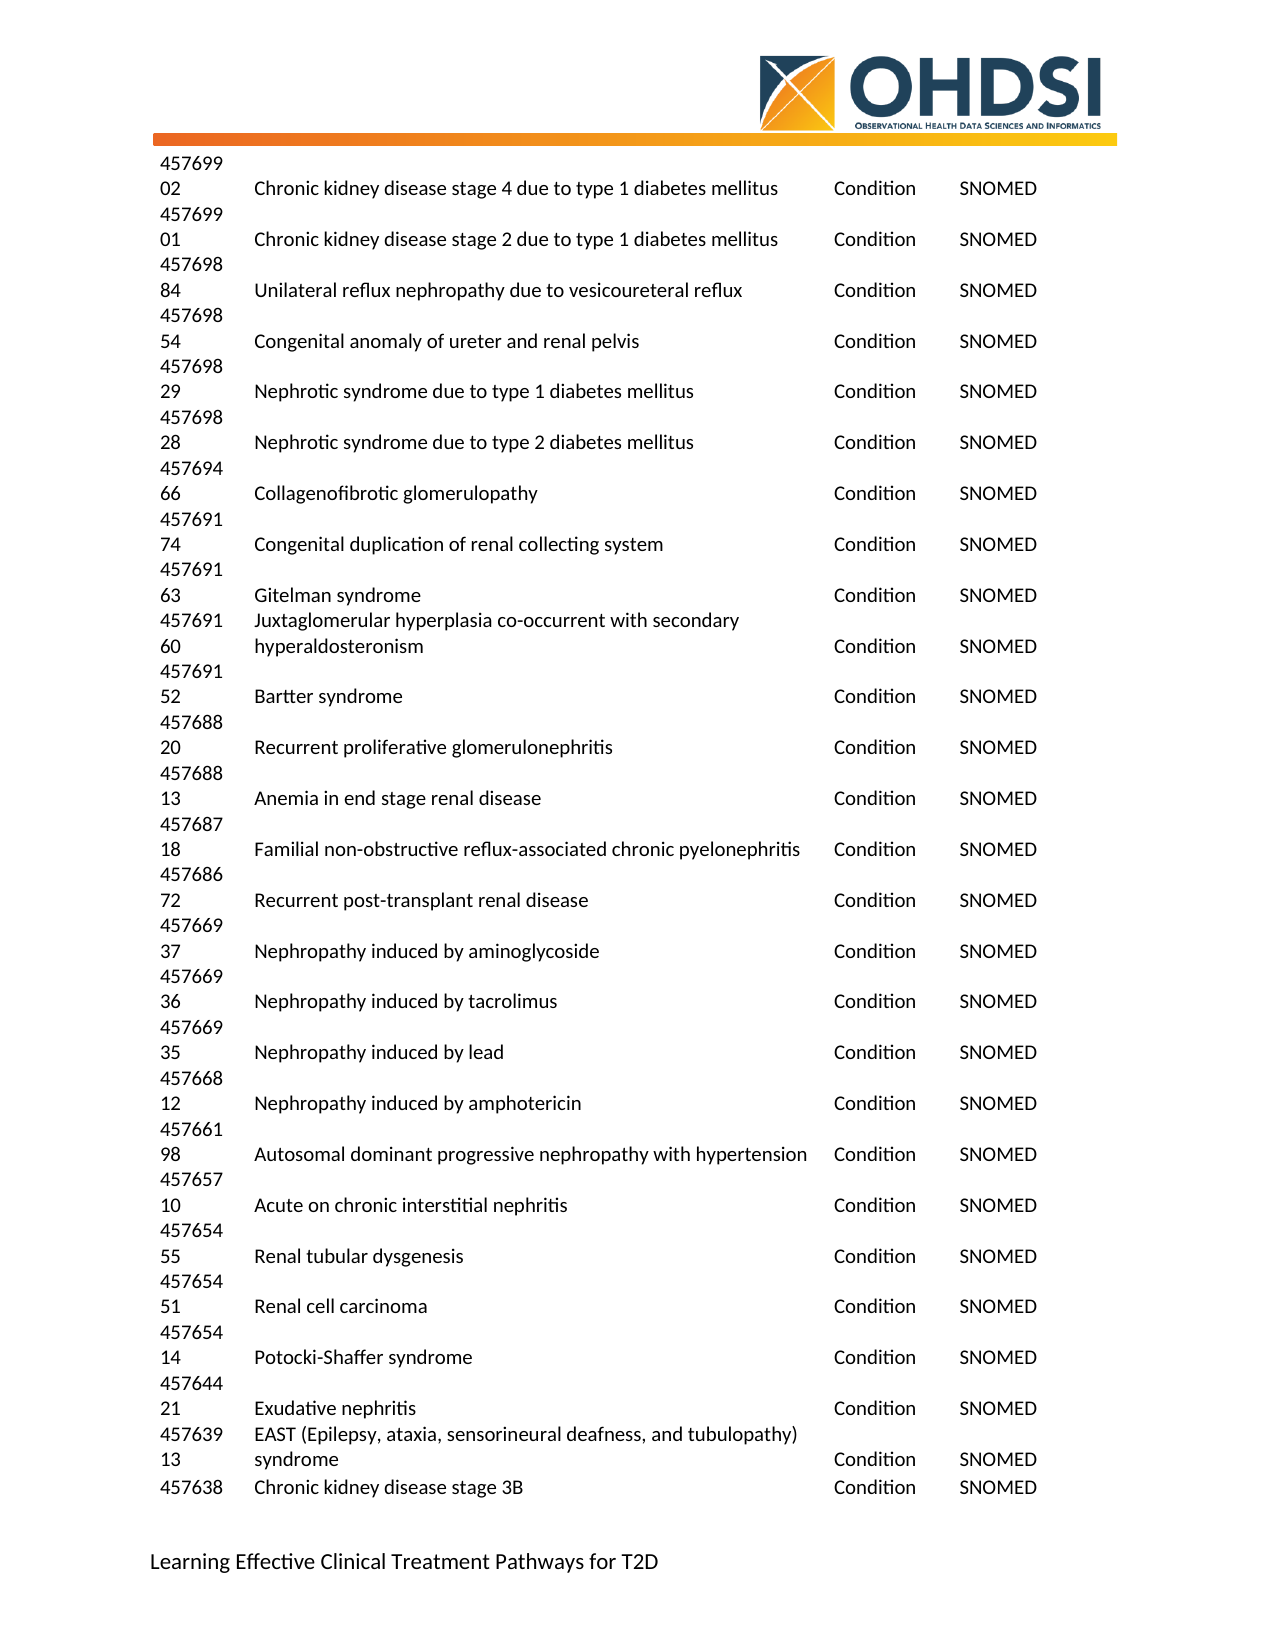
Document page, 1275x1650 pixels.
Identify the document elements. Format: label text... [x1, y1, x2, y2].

table_cell SNOMED [948, 404, 1052, 455]
table_cell SNOMED [948, 1472, 1052, 1500]
table_cell 45769174 [149, 506, 243, 557]
table_cell Familial non-obstructive reflux-associated chronic pyelonephritis [243, 811, 823, 862]
table_cell Condition [823, 760, 948, 811]
table_cell Bartter syndrome [243, 658, 823, 709]
table_cell 45769163 [149, 557, 243, 607]
table_cell Collagenofibrotic glomerulopathy [243, 455, 823, 506]
table_cell Congenital duplication of renal collecting system [243, 506, 823, 557]
table_cell Condition [823, 201, 948, 252]
table_cell Nephropathy induced by amphotericin [243, 1065, 823, 1116]
table_cell Condition [823, 1370, 948, 1421]
table_cell Condition [823, 1116, 948, 1167]
table_cell SNOMED [948, 1065, 1052, 1116]
table_cell Anemia in end stage renal disease [243, 760, 823, 811]
table_cell 45769902 [149, 150, 243, 201]
table_cell 45768813 [149, 760, 243, 811]
table_cell Condition [823, 1167, 948, 1217]
table_cell Acute on chronic interstitial nephritis [243, 1167, 823, 1217]
table_cell Congenital anomaly of ureter and renal pelvis [243, 303, 823, 353]
table_cell Recurrent proliferative glomerulonephritis [243, 709, 823, 760]
table_cell Chronic kidney disease stage 2 due to type 1 diabetes mellitus [243, 201, 823, 252]
table_cell Juxtaglomerular hyperplasia co-occurrent with secondary hyperaldosteronism [243, 608, 823, 658]
table_cell SNOMED [948, 709, 1052, 760]
table_cell Exudative nephritis [243, 1370, 823, 1421]
table_cell SNOMED [948, 150, 1052, 201]
table_cell Condition [823, 1421, 948, 1472]
table_cell 45763913 [149, 1421, 243, 1472]
table_cell 45769901 [149, 201, 243, 252]
table_cell Condition [823, 303, 948, 353]
table_cell Condition [823, 709, 948, 760]
table_cell 45766937 [149, 913, 243, 963]
table_cell Condition [823, 1014, 948, 1065]
table_cell 45769152 [149, 658, 243, 709]
table_cell SNOMED [948, 353, 1052, 404]
table_cell EAST (Epilepsy, ataxia, sensorineural deafness, and tubulopathy) syndrome [243, 1421, 823, 1472]
table_cell Nephropathy induced by tacrolimus [243, 963, 823, 1014]
table_cell Condition [823, 455, 948, 506]
table_cell 45765414 [149, 1319, 243, 1370]
table_cell Nephropathy induced by aminoglycoside [243, 913, 823, 963]
table_cell Renal tubular dysgenesis [243, 1218, 823, 1268]
table_cell SNOMED [948, 963, 1052, 1014]
table_cell SNOMED [948, 1167, 1052, 1217]
table_cell Autosomal dominant progressive nephropathy with hypertension [243, 1116, 823, 1167]
table_cell Condition [823, 404, 948, 455]
table_cell SNOMED [948, 658, 1052, 709]
table_cell Condition [823, 1472, 948, 1500]
table_cell Condition [823, 963, 948, 1014]
table_cell SNOMED [948, 201, 1052, 252]
table_cell 45766198 [149, 1116, 243, 1167]
table_cell Chronic kidney disease stage 4 due to type 1 diabetes mellitus [243, 150, 823, 201]
table_cell Condition [823, 913, 948, 963]
table_cell 45768820 [149, 709, 243, 760]
table_cell Potocki-Shaffer syndrome [243, 1319, 823, 1370]
table_cell 45764421 [149, 1370, 243, 1421]
table_cell 45766936 [149, 963, 243, 1014]
table_cell Condition [823, 353, 948, 404]
table_cell Condition [823, 1065, 948, 1116]
table_cell SNOMED [948, 1370, 1052, 1421]
table_cell SNOMED [948, 1319, 1052, 1370]
table_cell Nephrotic syndrome due to type 1 diabetes mellitus [243, 353, 823, 404]
table_cell Unilateral reflux nephropathy due to vesicoureteral reflux [243, 252, 823, 302]
table_cell SNOMED [948, 252, 1052, 302]
table_cell 45769884 [149, 252, 243, 302]
table_cell 45763855 [149, 1472, 243, 1500]
table_cell Condition [823, 506, 948, 557]
table_cell Renal cell carcinoma [243, 1268, 823, 1319]
table_cell Nephrotic syndrome due to type 2 diabetes mellitus [243, 404, 823, 455]
table_cell 45769829 [149, 353, 243, 404]
table_cell Condition [823, 862, 948, 912]
table_cell 45769466 [149, 455, 243, 506]
table_cell Chronic kidney disease stage 3B [243, 1472, 823, 1500]
table_cell 45769828 [149, 404, 243, 455]
table_cell 45766935 [149, 1014, 243, 1065]
table_cell Condition [823, 811, 948, 862]
table_cell Condition [823, 150, 948, 201]
table_cell Condition [823, 252, 948, 302]
table_cell Condition [823, 608, 948, 658]
table_cell SNOMED [948, 1116, 1052, 1167]
table_cell SNOMED [948, 1268, 1052, 1319]
table_cell Recurrent post-transplant renal disease [243, 862, 823, 912]
table_cell 45765710 [149, 1167, 243, 1217]
table_cell SNOMED [948, 506, 1052, 557]
table_cell SNOMED [948, 760, 1052, 811]
table_cell Condition [823, 557, 948, 607]
picture [742, 42, 1118, 145]
table_cell 45768672 [149, 862, 243, 912]
table_cell 45768718 [149, 811, 243, 862]
table_cell 45769160 [149, 608, 243, 658]
table_cell 45769854 [149, 303, 243, 353]
table_cell SNOMED [948, 608, 1052, 658]
table_cell Condition [823, 658, 948, 709]
table_cell SNOMED [948, 303, 1052, 353]
table_cell SNOMED [948, 557, 1052, 607]
table_cell 45765455 [149, 1218, 243, 1268]
table_cell SNOMED [948, 455, 1052, 506]
table_cell Condition [823, 1218, 948, 1268]
table_cell Condition [823, 1319, 948, 1370]
table_cell SNOMED [948, 811, 1052, 862]
table_cell 45766812 [149, 1065, 243, 1116]
table_cell SNOMED [948, 1014, 1052, 1065]
table_cell Gitelman syndrome [243, 557, 823, 607]
table_cell Nephropathy induced by lead [243, 1014, 823, 1065]
table_cell SNOMED [948, 862, 1052, 912]
table_cell Condition [823, 1268, 948, 1319]
table_cell SNOMED [948, 1421, 1052, 1472]
table_cell SNOMED [948, 913, 1052, 963]
table_cell 45765451 [149, 1268, 243, 1319]
table_cell SNOMED [948, 1218, 1052, 1268]
